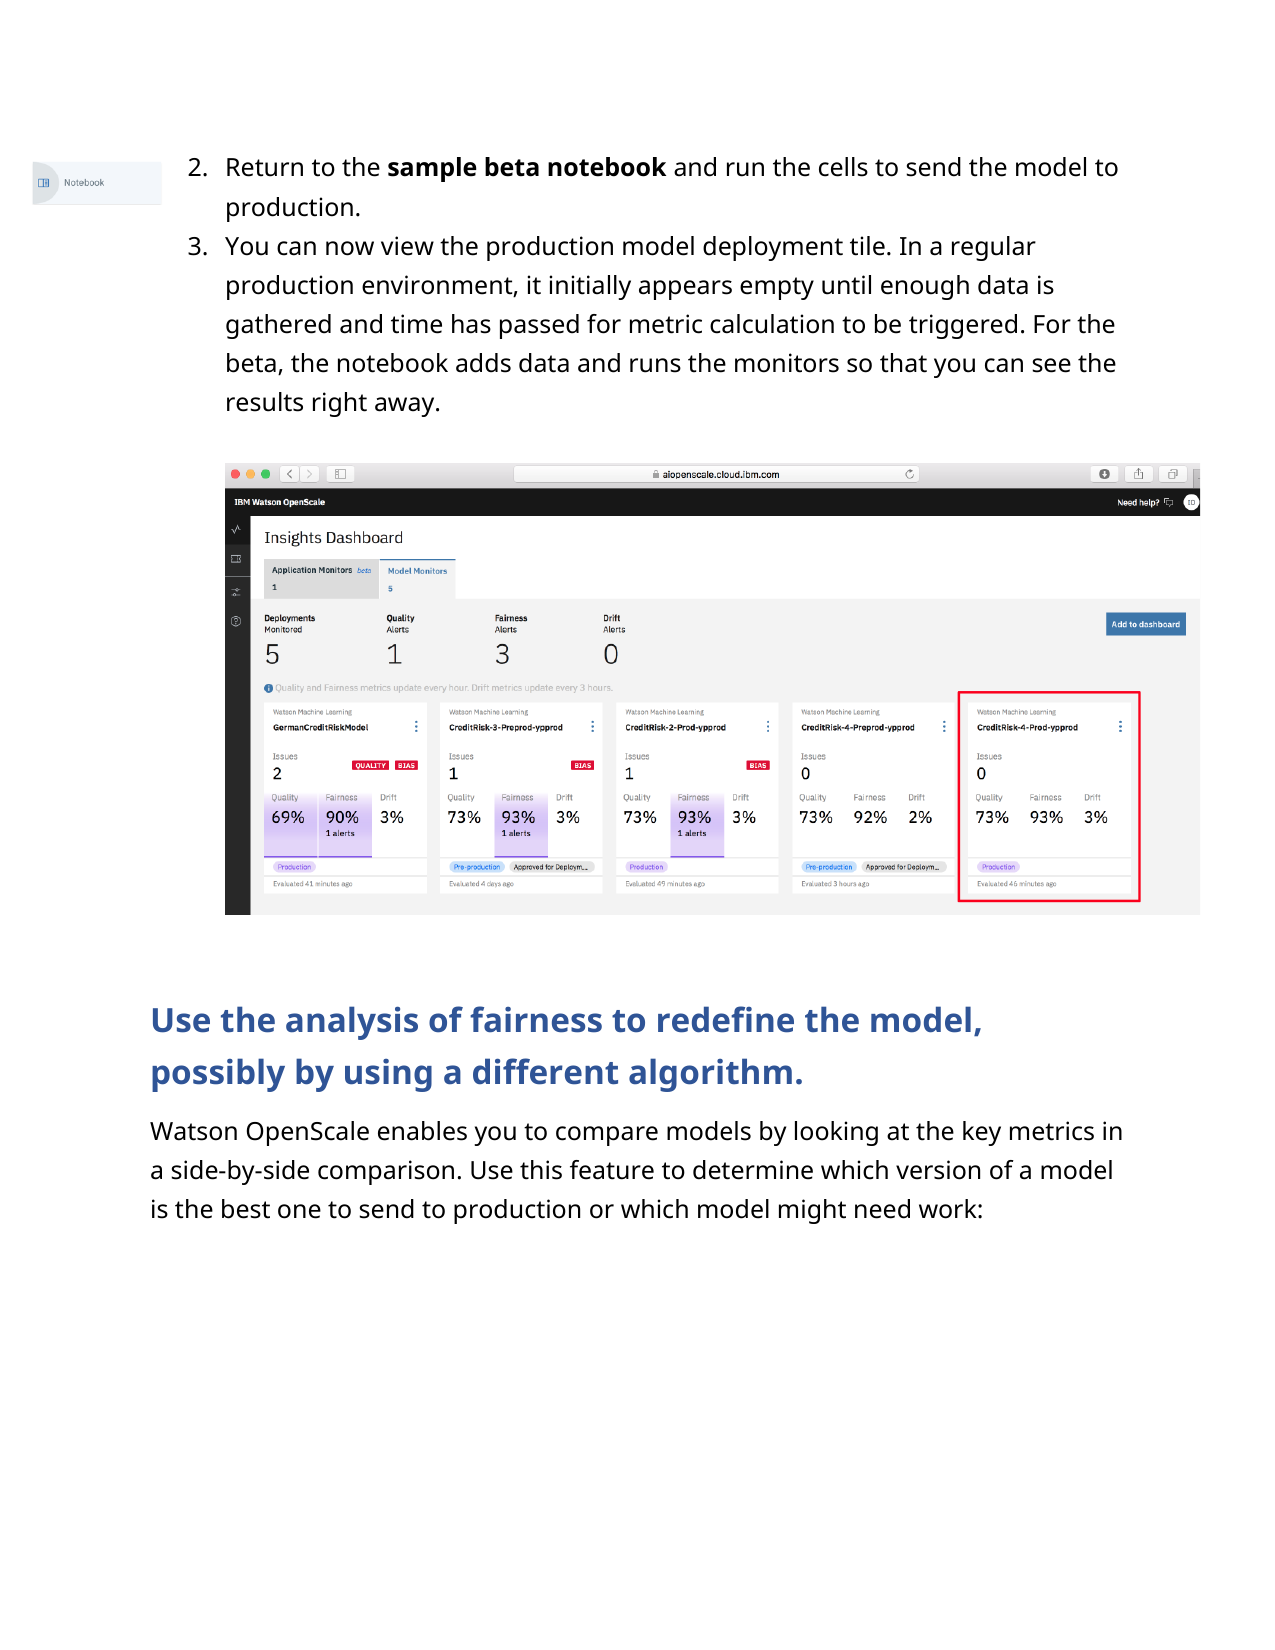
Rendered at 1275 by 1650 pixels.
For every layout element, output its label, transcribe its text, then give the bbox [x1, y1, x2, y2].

subtitle Use the analysis of fairness to redefine the model, possibly by using a different algorithm. [150, 996, 1125, 1094]
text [150, 1113, 1125, 1226]
picture [225, 463, 1200, 915]
list Return to the sample beta notebook and run the cells to send the model to production. [187, 150, 1125, 223]
picture [30, 161, 164, 205]
